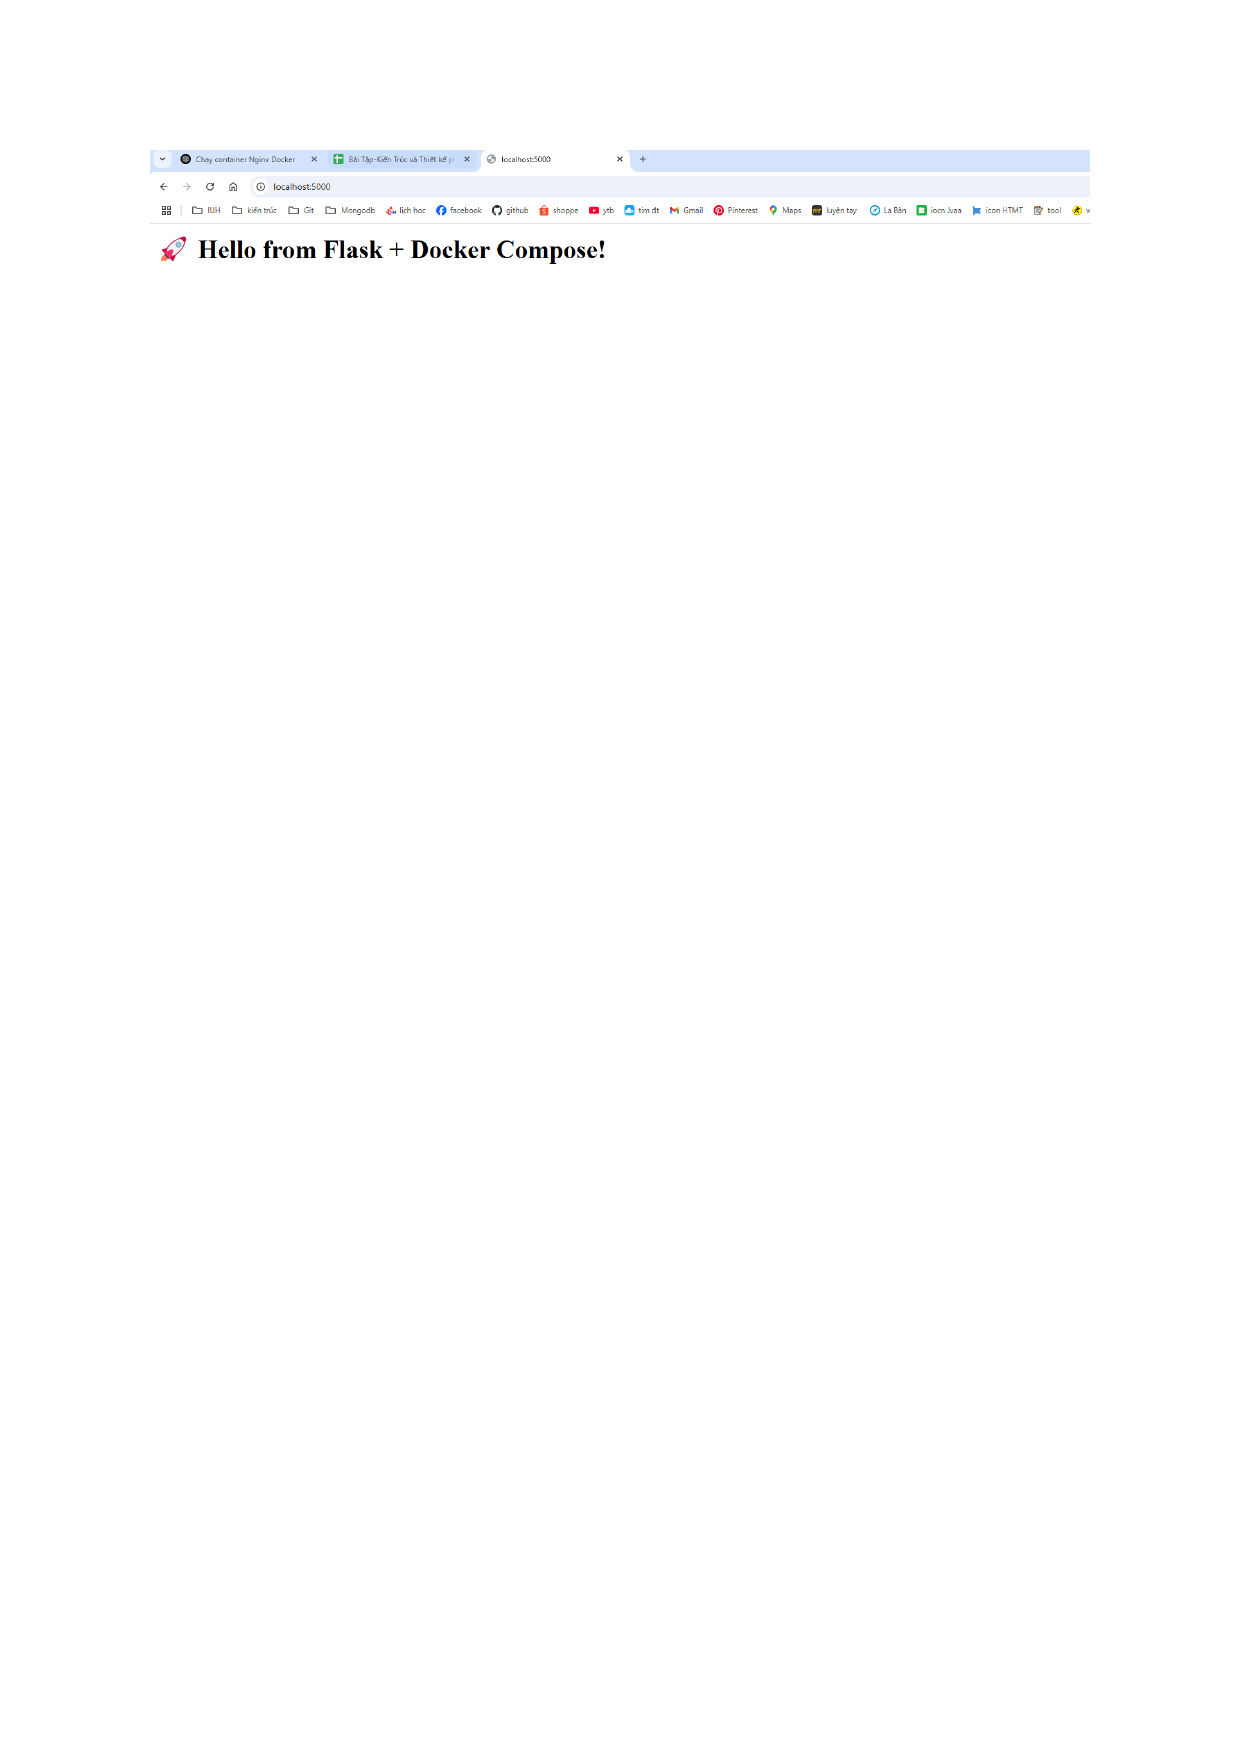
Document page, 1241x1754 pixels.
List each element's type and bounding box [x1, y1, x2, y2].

picture [150, 150, 1091, 616]
